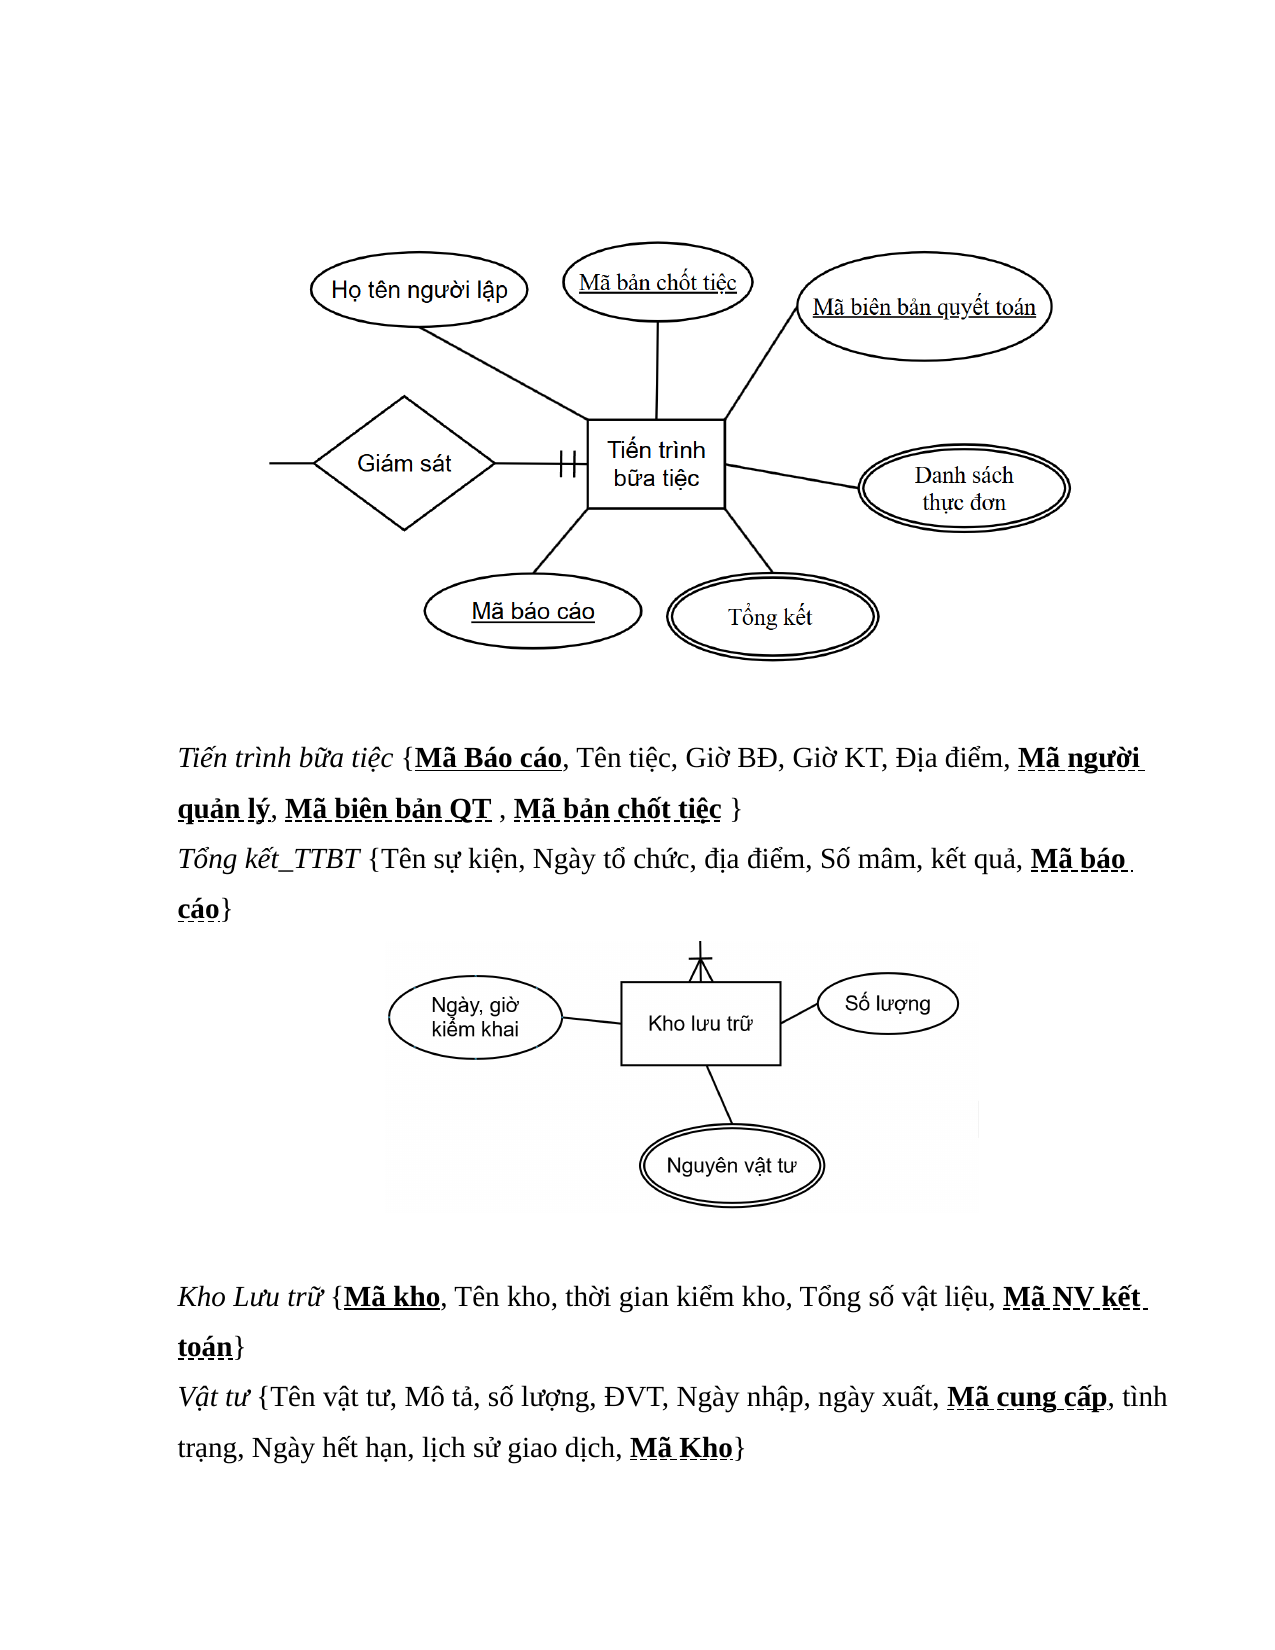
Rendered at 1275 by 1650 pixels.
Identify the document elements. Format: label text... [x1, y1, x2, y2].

text Vật tư {Tên vật tư, Mô tả, số lượng, ĐVT, Ngày nhập, ngày xuất, Mã cung cấp, tình trạng, Ngày hết hạn, lịch sử giao dịch, Mã Kho} [177, 1379, 1186, 1463]
picture [385, 941, 979, 1213]
picture [269, 168, 1095, 675]
text Tiến trình bữa tiệc {Mã Báo cáo, Tên tiệc, Giờ BĐ, Giờ KT, Địa điểm, Mã người quản lý, Mã biên bản QT , Mã bản chốt tiệc } [177, 741, 1186, 824]
text Kho Lưu trữ {Mã kho, Tên kho, thời gian kiểm kho, Tổng số vật liệu, Mã NV kết toán} [177, 1279, 1186, 1363]
text Tổng kết_TTBT {Tên sự kiện, Ngày tổ chức, địa điểm, Số mâm, kết quả, Mã báo cáo} [177, 841, 1186, 925]
